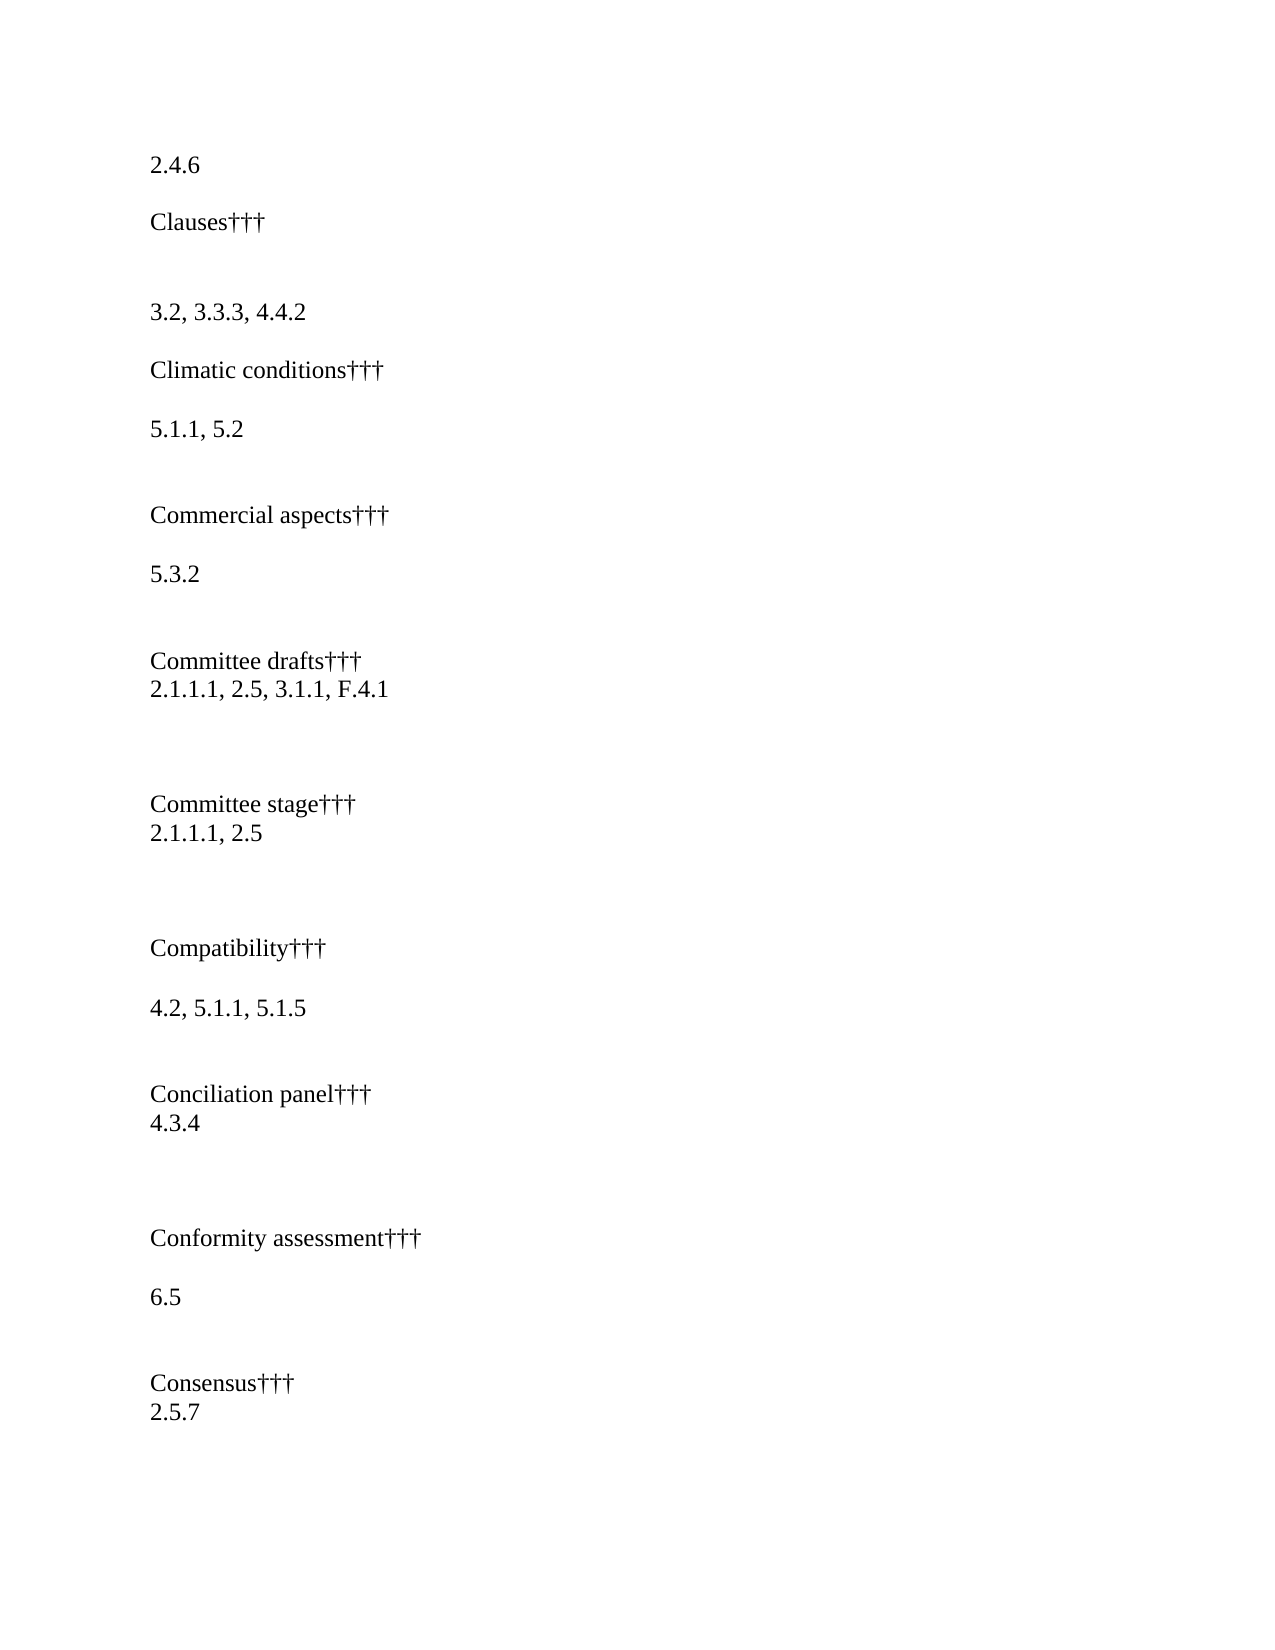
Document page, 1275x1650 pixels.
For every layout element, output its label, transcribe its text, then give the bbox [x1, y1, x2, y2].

text 2.1.1.1, 2.5, 3.1.1, F.4.1 [150, 674, 1125, 703]
text 5.3.2 [150, 559, 1125, 588]
text Committee drafts††† [150, 646, 1125, 674]
text Conciliation panel††† [150, 1079, 1125, 1108]
text 2.4.6 [150, 150, 1125, 179]
text Commercial aspects††† [150, 500, 1125, 529]
text 2.5.7 [150, 1397, 1125, 1426]
text Compatibility††† [150, 933, 1125, 962]
text Committee stage††† [150, 789, 1125, 818]
text Climatic conditions††† [150, 355, 1125, 383]
text Clauses††† [150, 207, 1125, 236]
text 6.5 [150, 1282, 1125, 1311]
text Consensus††† [150, 1368, 1125, 1397]
text 2.1.1.1, 2.5 [150, 818, 1125, 847]
text 3.2, 3.3.3, 4.4.2 [150, 297, 1125, 326]
text 4.2, 5.1.1, 5.1.5 [150, 993, 1125, 1021]
text Conformity assessment††† [150, 1223, 1125, 1251]
text 4.3.4 [150, 1108, 1125, 1136]
text 5.1.1, 5.2 [150, 414, 1125, 443]
